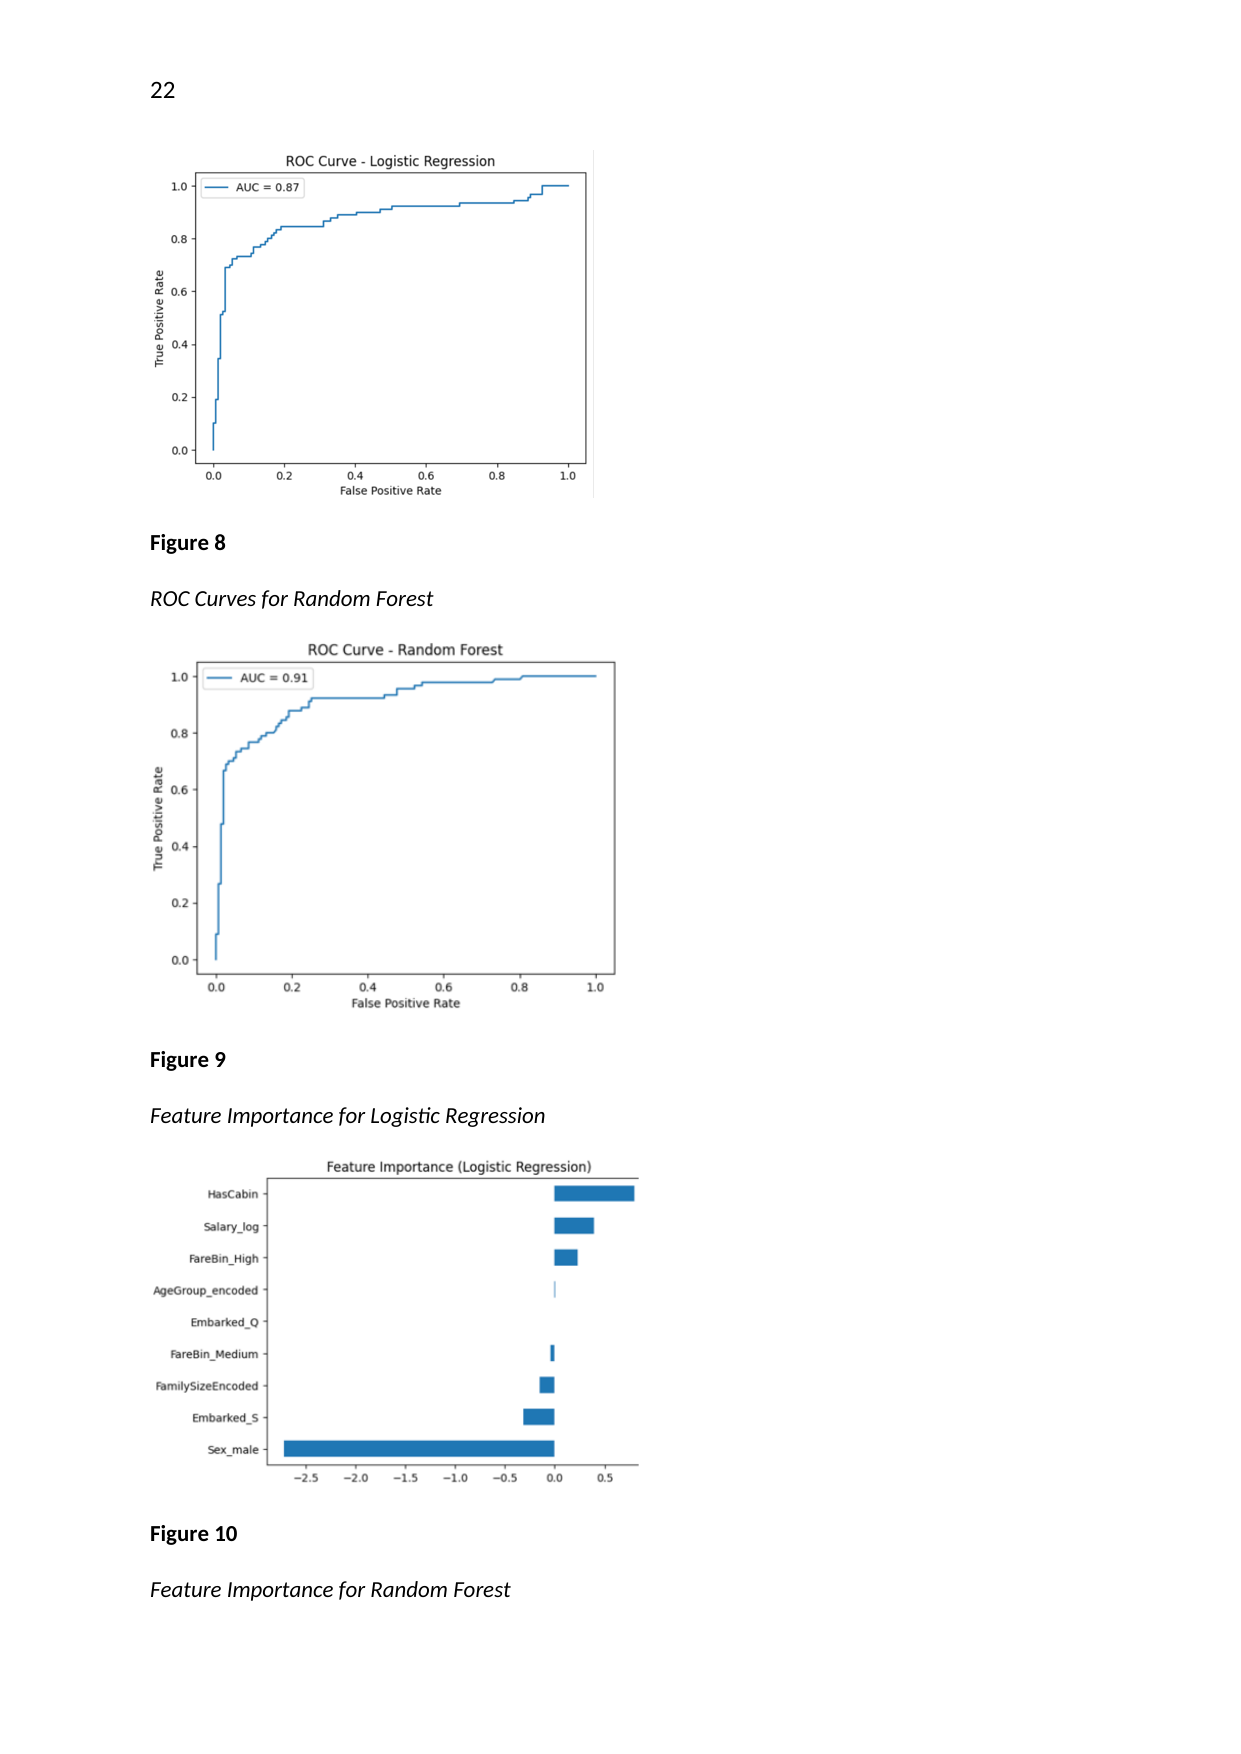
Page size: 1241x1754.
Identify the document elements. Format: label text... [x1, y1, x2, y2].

text Feature Importance for Logistic Regression [150, 1102, 1090, 1130]
text Feature Importance for Random Forest [150, 1575, 1090, 1603]
text ROC Curves for Random Forest [150, 584, 1090, 612]
text Figure 10 [150, 1519, 1090, 1547]
text Figure 8 [150, 528, 1090, 556]
picture [150, 150, 594, 498]
text Figure 9 [150, 1046, 1090, 1074]
picture [150, 1157, 639, 1489]
picture [150, 640, 618, 1016]
